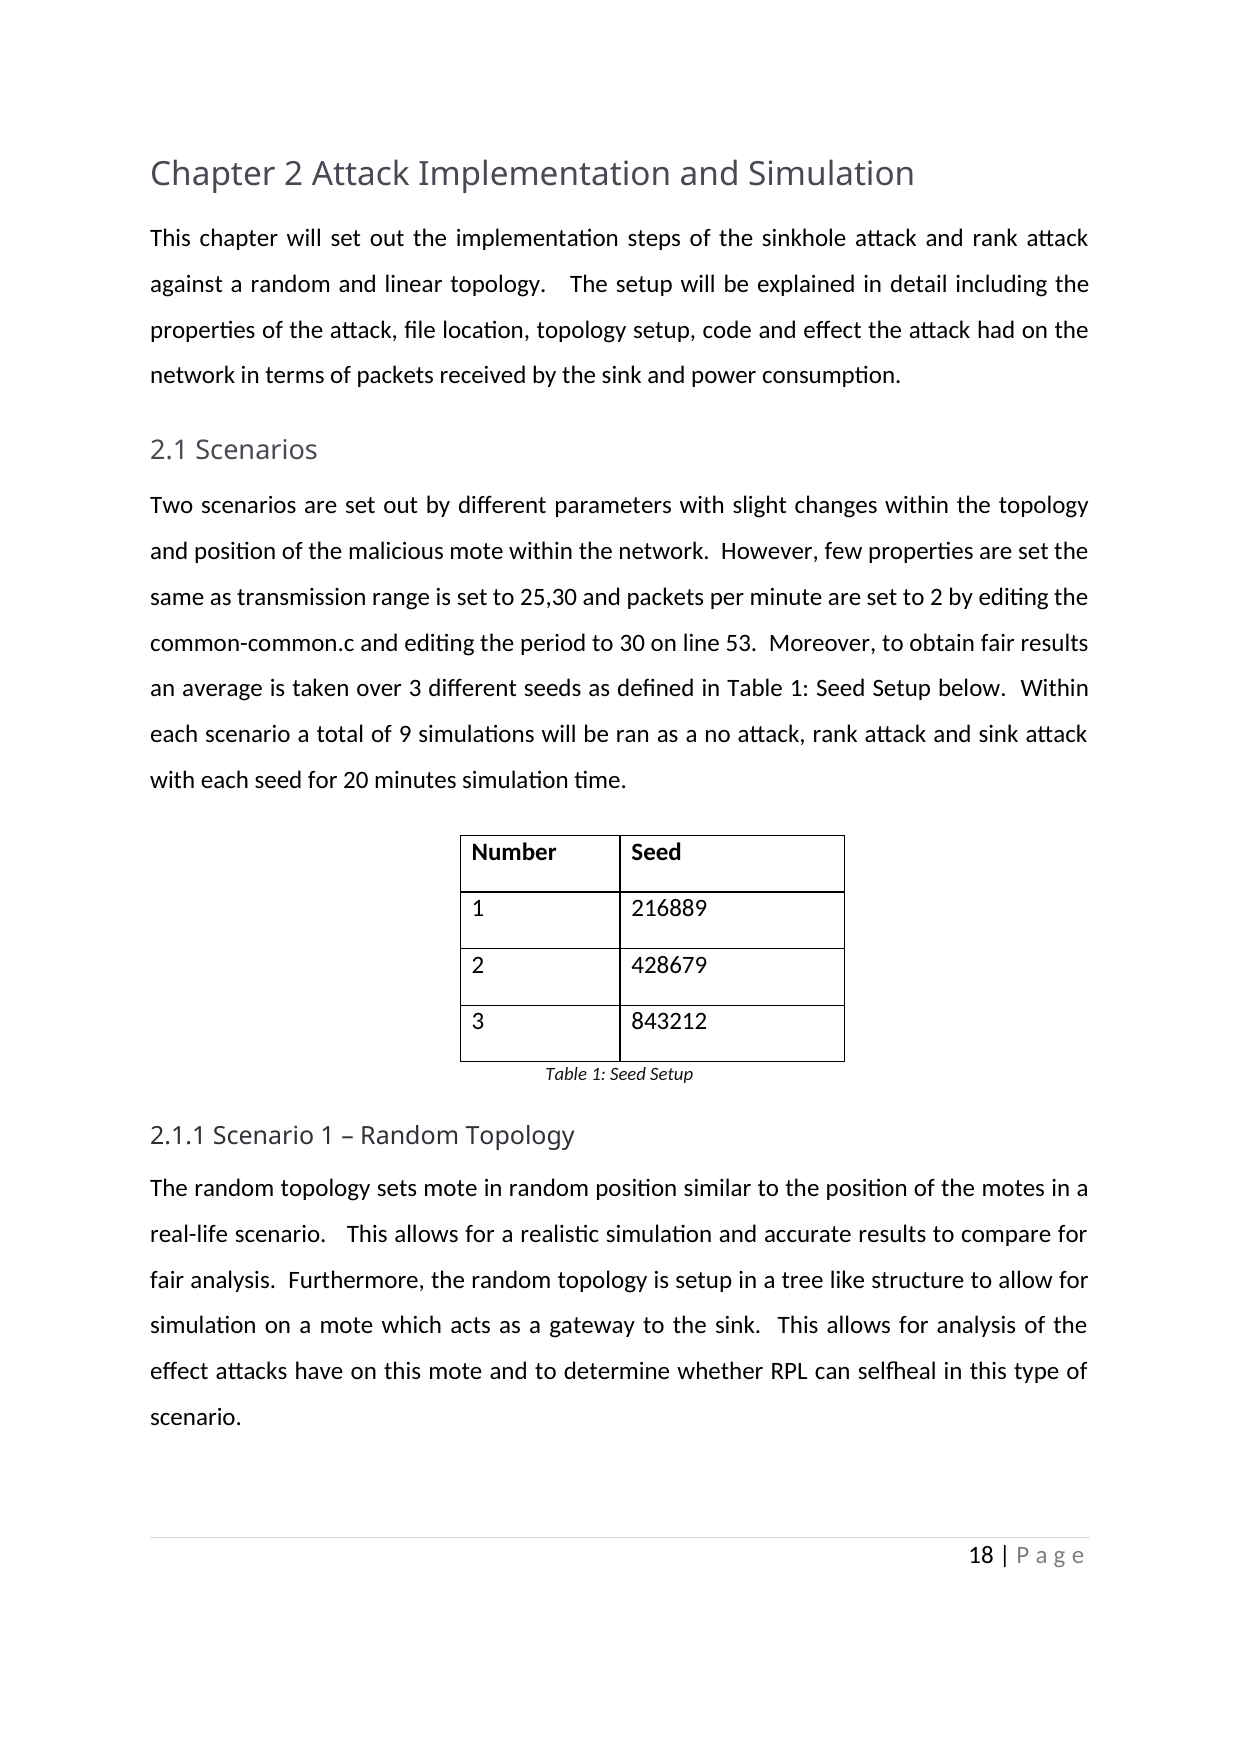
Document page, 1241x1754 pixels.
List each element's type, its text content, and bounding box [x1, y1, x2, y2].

table_cell 2 [461, 949, 619, 1004]
table_cell 428679 [621, 949, 844, 1004]
table_header Number [461, 836, 619, 891]
table_cell 3 [461, 1006, 619, 1061]
text The random topology sets mote in random position similar to the position of the motes in a real-life scenario. This allows for a realistic simulation and accurate results to compare for fair analysis. Furthermore, the random topology is setup in a tree like structure to allow for simulation on a mote which acts as a gateway to the sink. This allows for analysis of the effect attacks have on this mote and to determine whether RPL can selfheal in this type of scenario. [150, 1172, 1090, 1432]
text Two scenarios are set out by different parameters with slight changes within the topology and position of the malicious mote within the network. However, few properties are set the same as transmission range is set to 25,30 and packets per minute are set to 2 by editing the common-common.c and editing the period to 30 on line 53. Moreover, to obtain fair results an average is taken over 3 different seeds as defined in Table 1: Seed Setup below. Within each scenario a total of 9 simulations will be ran as a no attack, rank attack and sink attack with each seed for 20 minutes simulation time. [150, 490, 1090, 794]
text Table 1: Seed Setup [150, 1062, 1090, 1085]
subtitle 2.1.1 Scenario 1 – Random Topology [150, 1117, 1090, 1151]
table_cell 843212 [621, 1006, 844, 1061]
table_cell 216889 [621, 893, 844, 948]
table_cell 1 [461, 893, 619, 948]
subtitle Chapter 2 Attack Implementation and Simulation [150, 150, 1090, 195]
text This chapter will set out the implementation steps of the sinkhole attack and rank attack against a random and linear topology. The setup will be explained in detail including the properties of the attack, file location, topology setup, code and effect the attack had on the network in terms of packets received by the sink and power consumption. [150, 222, 1090, 390]
table_header Seed [621, 836, 844, 891]
subtitle 2.1 Scenarios [150, 430, 1090, 467]
